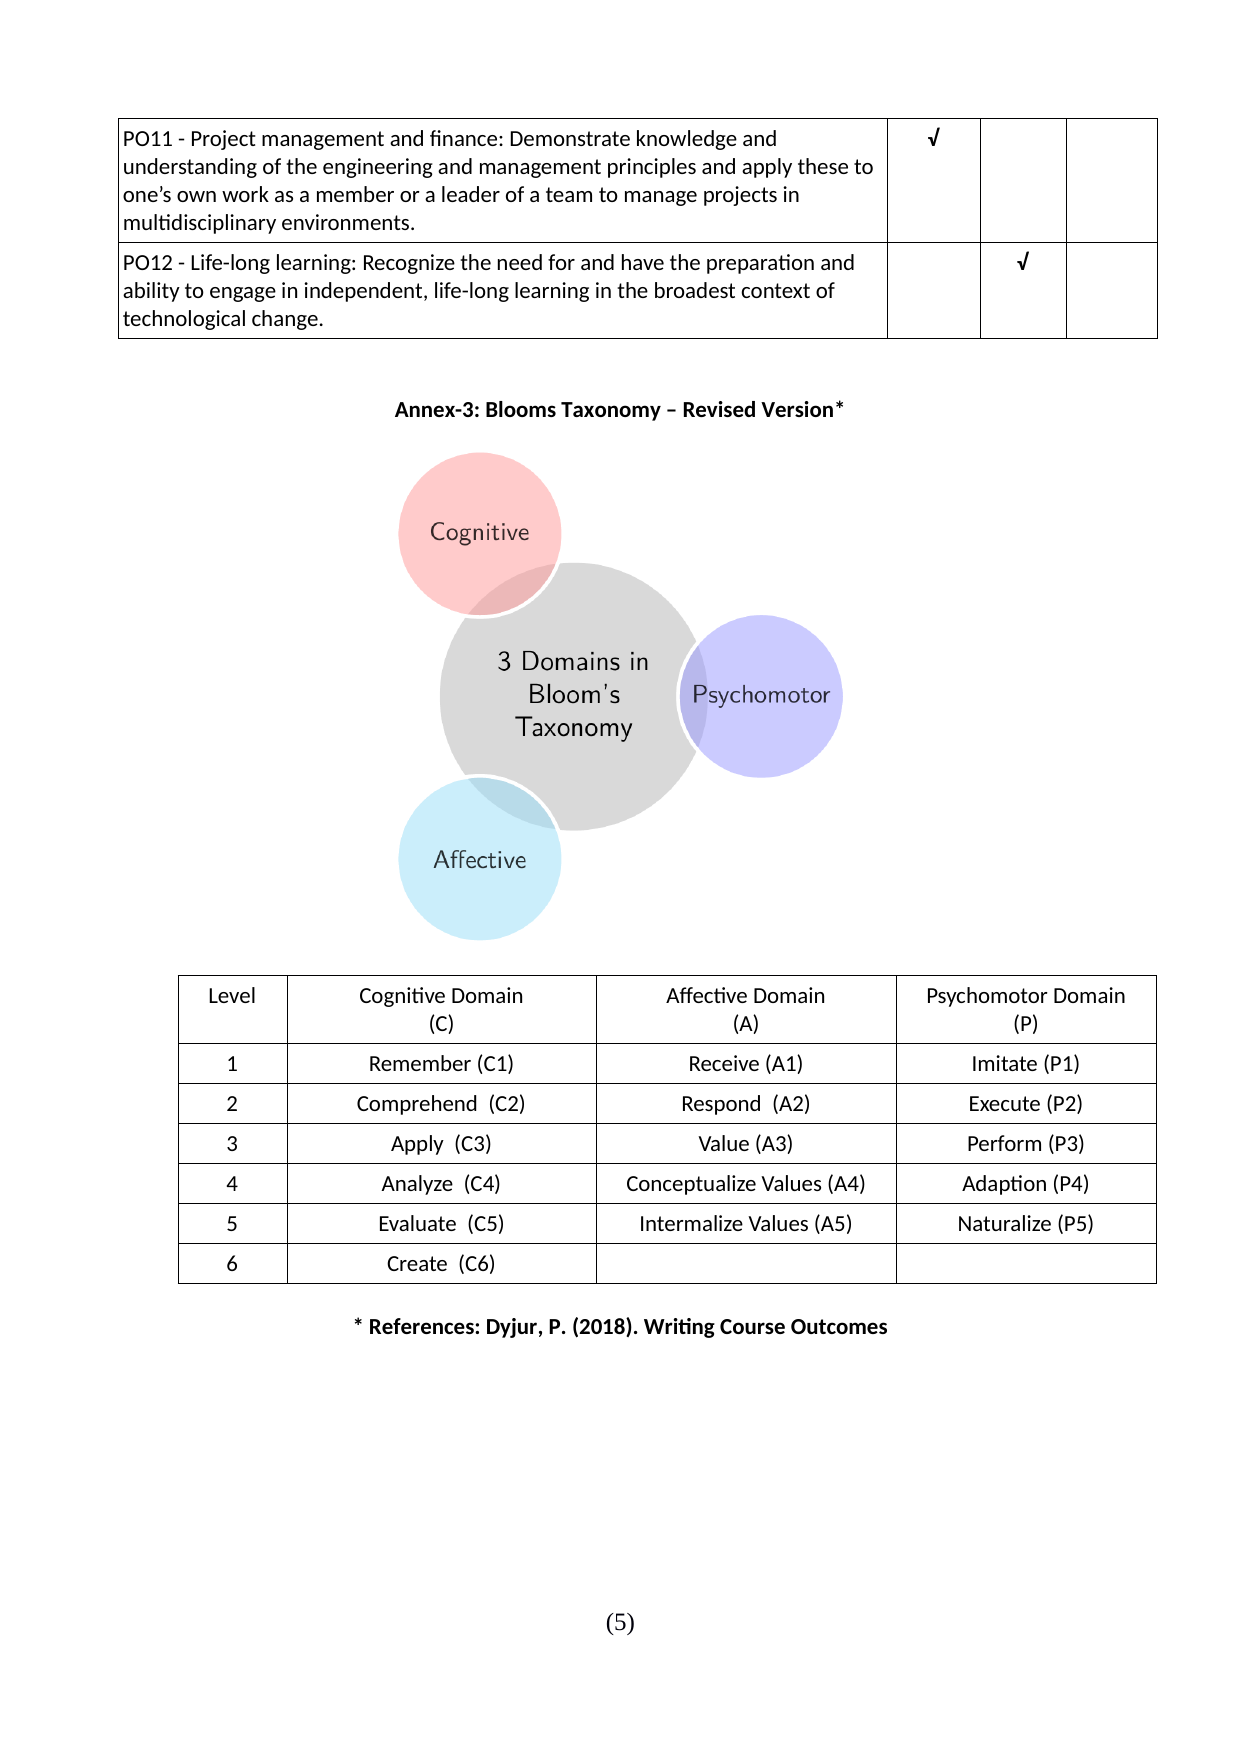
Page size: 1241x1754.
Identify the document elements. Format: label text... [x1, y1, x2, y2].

table_cell 6 [179, 1244, 287, 1283]
table_cell [981, 119, 1066, 242]
table_cell Evaluate (C5) [288, 1204, 596, 1243]
table_header Psychomotor Domain (P) [897, 976, 1156, 1043]
table_cell Receive (A1) [597, 1044, 896, 1083]
table_cell Perform (P3) [897, 1124, 1156, 1163]
table_header Cognitive Domain (C) [288, 976, 596, 1043]
table_cell [897, 1244, 1156, 1283]
table_cell [1067, 119, 1157, 242]
table_header Affective Domain (A) [597, 976, 896, 1043]
table_cell [1067, 243, 1157, 338]
table_cell Conceptualize Values (A4) [597, 1164, 896, 1203]
table_cell Comprehend (C2) [288, 1084, 596, 1123]
table_cell Imitate (P1) [897, 1044, 1156, 1083]
table_cell 1 [179, 1044, 287, 1083]
table_cell Naturalize (P5) [897, 1204, 1156, 1243]
table_cell Create (C6) [288, 1244, 596, 1283]
table_cell PO11 - Project management and finance: Demonstrate knowledge and understanding of the engineering and management principles and apply these to one’s own work as a member or a leader of a team to manage projects in multidisciplinary environments. [119, 119, 887, 242]
table_cell [888, 243, 980, 338]
table_cell Respond (A2) [597, 1084, 896, 1123]
table_cell 3 [179, 1124, 287, 1163]
table_header Level [179, 976, 287, 1043]
table_cell 4 [179, 1164, 287, 1203]
table_cell 5 [179, 1204, 287, 1243]
table_cell √ [888, 119, 980, 242]
table_cell PO12 - Life-long learning: Recognize the need for and have the preparation and ability to engage in independent, life-long learning in the broadest context of technological change. [119, 243, 887, 338]
table_cell Apply (C3) [288, 1124, 596, 1163]
table_cell Execute (P2) [897, 1084, 1156, 1123]
table_cell [597, 1244, 896, 1283]
subtitle Annex-3: Blooms Taxonomy – Revised Version* [118, 395, 1122, 423]
table_cell √ [981, 243, 1066, 338]
table_cell Analyze (C4) [288, 1164, 596, 1203]
text * References: Dyjur, P. (2018). Writing Course Outcomes [118, 1312, 1122, 1340]
table_cell Intermalize Values (A5) [597, 1204, 896, 1243]
table_cell Value (A3) [597, 1124, 896, 1163]
table_cell Adaption (P4) [897, 1164, 1156, 1203]
picture [395, 450, 845, 948]
table_cell Remember (C1) [288, 1044, 596, 1083]
table_cell 2 [179, 1084, 287, 1123]
